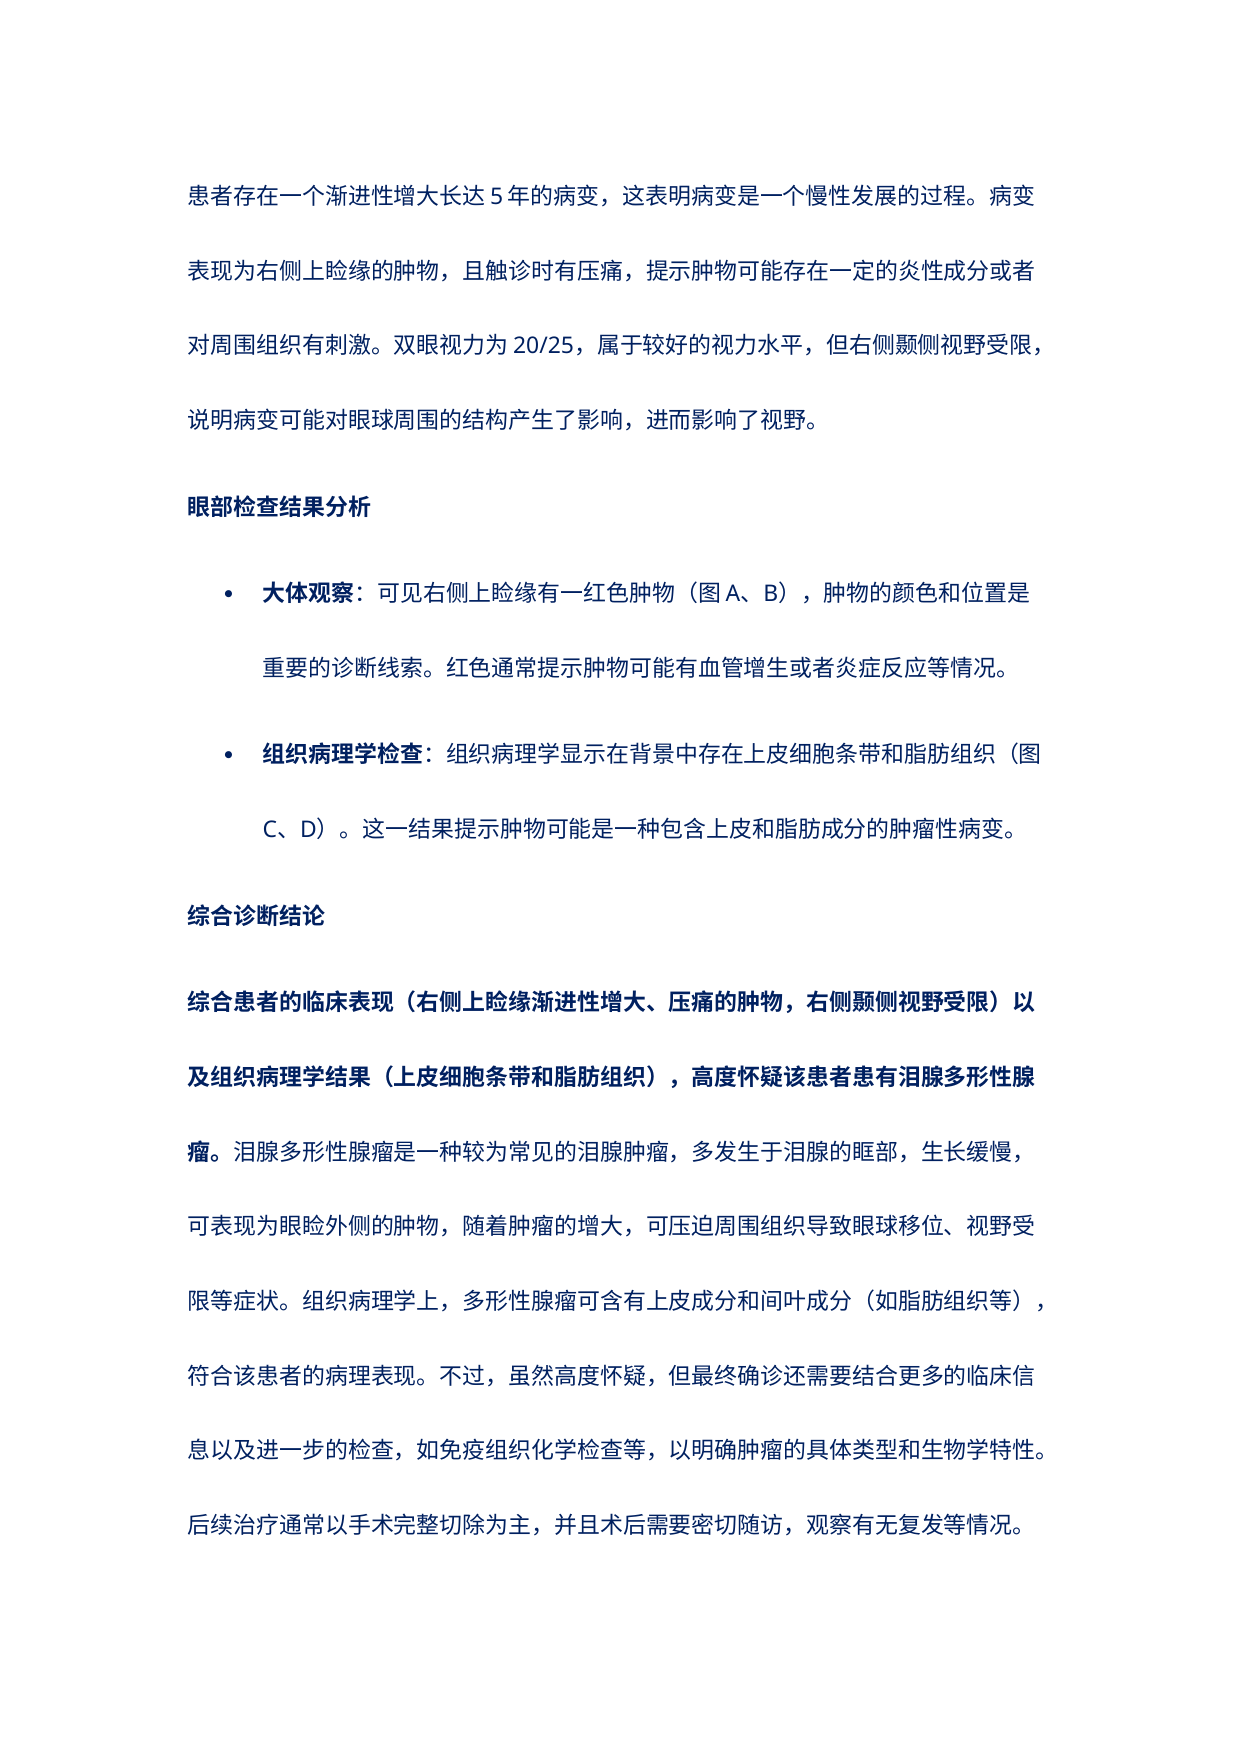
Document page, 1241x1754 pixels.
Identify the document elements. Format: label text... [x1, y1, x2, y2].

text 眼部检查结果分析 [187, 473, 1053, 538]
text 综合诊断结论 [187, 882, 1053, 947]
list 大体观察：可见右侧上睑缘有一红色肿物（图A、B），肿物的颜色和位置是重要的诊断线索。红色通常提示肿物可能有血管增生或者炎症反应等情况。 [225, 559, 1053, 699]
text 患者存在一个渐进性增大长达5年的病变，这表明病变是一个慢性发展的过程。病变表现为右侧上睑缘的肿物，且触诊时有压痛，提示肿物可能存在一定的炎性成分或者对周围组织有刺激。双眼视力为20/25，属于较好的视力水平，但右侧颞侧视野受限，说明病变可能对眼球周围的结构产生了影响，进而影响了视野。 [187, 162, 1053, 451]
text 综合患者的临床表现（右侧上睑缘渐进性增大、压痛的肿物，右侧颞侧视野受限）以及组织病理学结果（上皮细胞条带和脂肪组织），高度怀疑该患者患有泪腺多形性腺瘤。泪腺多形性腺瘤是一种较为常见的泪腺肿瘤，多发生于泪腺的眶部，生长缓慢，可表现为眼睑外侧的肿物，随着肿瘤的增大，可压迫周围组织导致眼球移位、视野受限等症状。组织病理学上，多形性腺瘤可含有上皮成分和间叶成分（如脂肪组织等），符合该患者的病理表现。不过，虽然高度怀疑，但最终确诊还需要结合更多的临床信息以及进一步的检查，如免疫组织化学检查等，以明确肿瘤的具体类型和生物学特性。后续治疗通常以手术完整切除为主，并且术后需要密切随访，观察有无复发等情况。 [187, 968, 1053, 1556]
list 组织病理学检查：组织病理学显示在背景中存在上皮细胞条带和脂肪组织（图C、D）。这一结果提示肿物可能是一种包含上皮和脂肪成分的肿瘤性病变。 [225, 720, 1053, 860]
